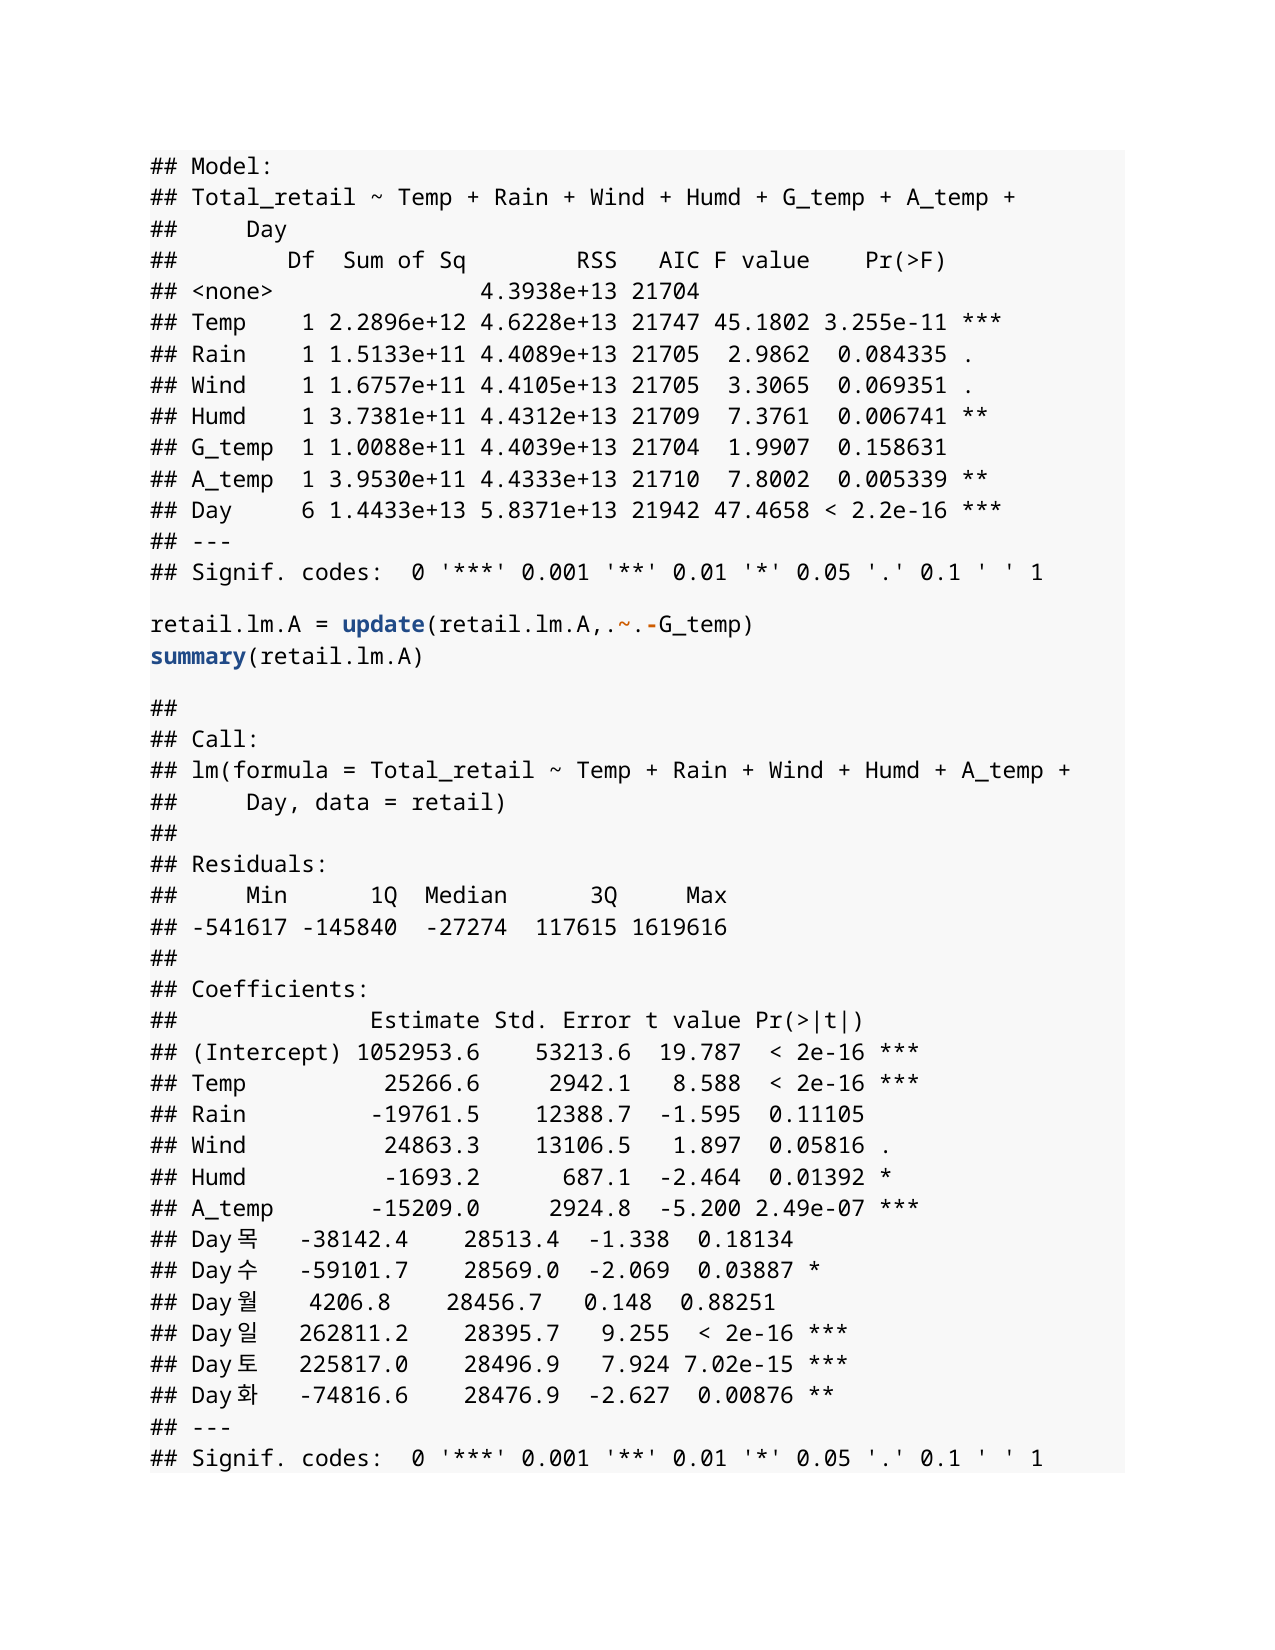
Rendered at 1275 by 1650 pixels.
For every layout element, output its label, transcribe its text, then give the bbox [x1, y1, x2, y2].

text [150, 692, 1125, 1473]
text retail.lm.A = update(retail.lm.A,.~.-G_temp) summary(retail.lm.A) [150, 608, 1125, 671]
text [150, 150, 1125, 587]
